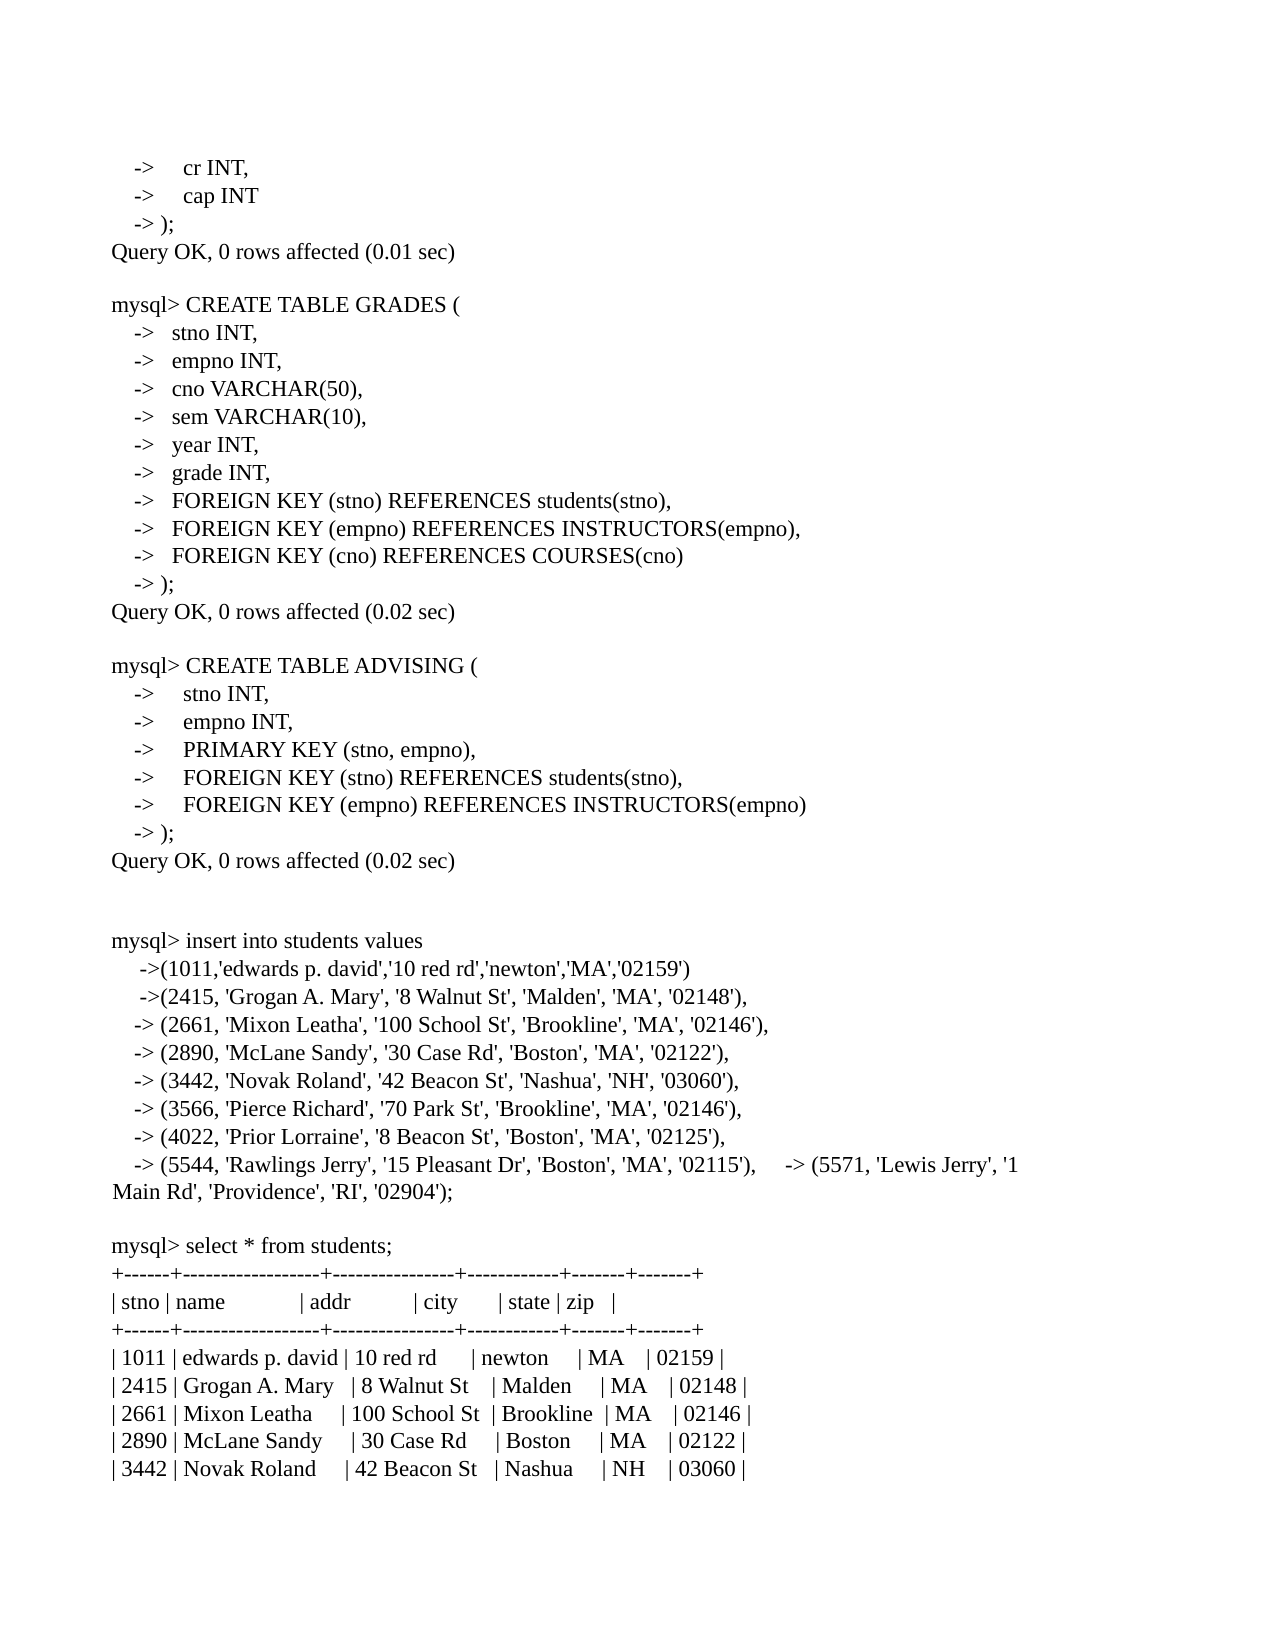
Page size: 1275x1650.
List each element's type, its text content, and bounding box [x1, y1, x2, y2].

text -> FOREIGN KEY (stno) REFERENCES students(stno), [111, 763, 1161, 790]
text | 2661 | Mixon Leatha | 100 School St | Brookline | MA | 02146 | [111, 1399, 1161, 1426]
text -> cno VARCHAR(50), [111, 375, 1161, 401]
text mysql> CREATE TABLE ADVISING ( [111, 652, 1161, 678]
text Query OK, 0 rows affected (0.01 sec) [111, 238, 1161, 264]
text -> grade INT, [111, 459, 1161, 485]
text Query OK, 0 rows affected (0.02 sec) [111, 847, 1161, 874]
text -> stno INT, [111, 319, 1161, 346]
text -> year INT, [111, 431, 1161, 457]
text | 2415 | Grogan A. Mary | 8 Walnut St | Malden | MA | 02148 | [111, 1372, 1161, 1398]
text -> ); [111, 819, 1161, 846]
text -> (3566, 'Pierce Richard', '70 Park St', 'Brookline', 'MA', '02146'), [111, 1095, 1161, 1121]
text -> stno INT, [111, 680, 1161, 706]
text -> cap INT [111, 182, 1161, 208]
text -> FOREIGN KEY (cno) REFERENCES COURSES(cno) [111, 543, 1161, 569]
text mysql> select * from students; [111, 1232, 1161, 1258]
text -> empno INT, [111, 347, 1161, 373]
text -> FOREIGN KEY (stno) REFERENCES students(stno), [111, 487, 1161, 513]
text -> (2890, 'McLane Sandy', '30 Case Rd', 'Boston', 'MA', '02122'), [111, 1039, 1161, 1066]
text mysql> insert into students values [111, 927, 1161, 954]
text -> (3442, 'Novak Roland', '42 Beacon St', 'Nashua', 'NH', '03060'), [111, 1067, 1161, 1093]
text +------+------------------+----------------+------------+-------+-------+ [111, 1260, 1161, 1286]
text | 2890 | McLane Sandy | 30 Case Rd | Boston | MA | 02122 | [111, 1427, 1161, 1454]
text -> sem VARCHAR(10), [111, 403, 1161, 429]
text -> PRIMARY KEY (stno, empno), [111, 736, 1161, 762]
text +------+------------------+----------------+------------+-------+-------+ [111, 1316, 1161, 1342]
text -> empno INT, [111, 708, 1161, 734]
text -> (2661, 'Mixon Leatha', '100 School St', 'Brookline', 'MA', '02146'), [111, 1011, 1161, 1038]
text | 1011 | edwards p. david | 10 red rd | newton | MA | 02159 | [111, 1344, 1161, 1370]
text Query OK, 0 rows affected (0.02 sec) [111, 598, 1161, 625]
text | stno | name | addr | city | state | zip | [111, 1288, 1161, 1314]
text -> (5544, 'Rawlings Jerry', '15 Pleasant Dr', 'Boston', 'MA', '02115'), -> (5571, 'Lewis Jerry', '1 Main Rd', 'Providence', 'RI', '02904'); [111, 1151, 1074, 1205]
text ->(1011,'edwards p. david','10 red rd','newton','MA','02159') [111, 955, 1161, 982]
text -> (4022, 'Prior Lorraine', '8 Beacon St', 'Boston', 'MA', '02125'), [111, 1123, 1161, 1149]
text ->(2415, 'Grogan A. Mary', '8 Walnut St', 'Malden', 'MA', '02148'), [111, 983, 1161, 1010]
text -> cr INT, [111, 154, 1161, 181]
text -> ); [111, 571, 1161, 597]
text | 3442 | Novak Roland | 42 Beacon St | Nashua | NH | 03060 | [111, 1455, 1161, 1482]
text -> FOREIGN KEY (empno) REFERENCES INSTRUCTORS(empno) [111, 791, 1161, 818]
text mysql> CREATE TABLE GRADES ( [111, 291, 1161, 318]
text -> FOREIGN KEY (empno) REFERENCES INSTRUCTORS(empno), [111, 515, 1161, 541]
text -> ); [111, 210, 1161, 236]
